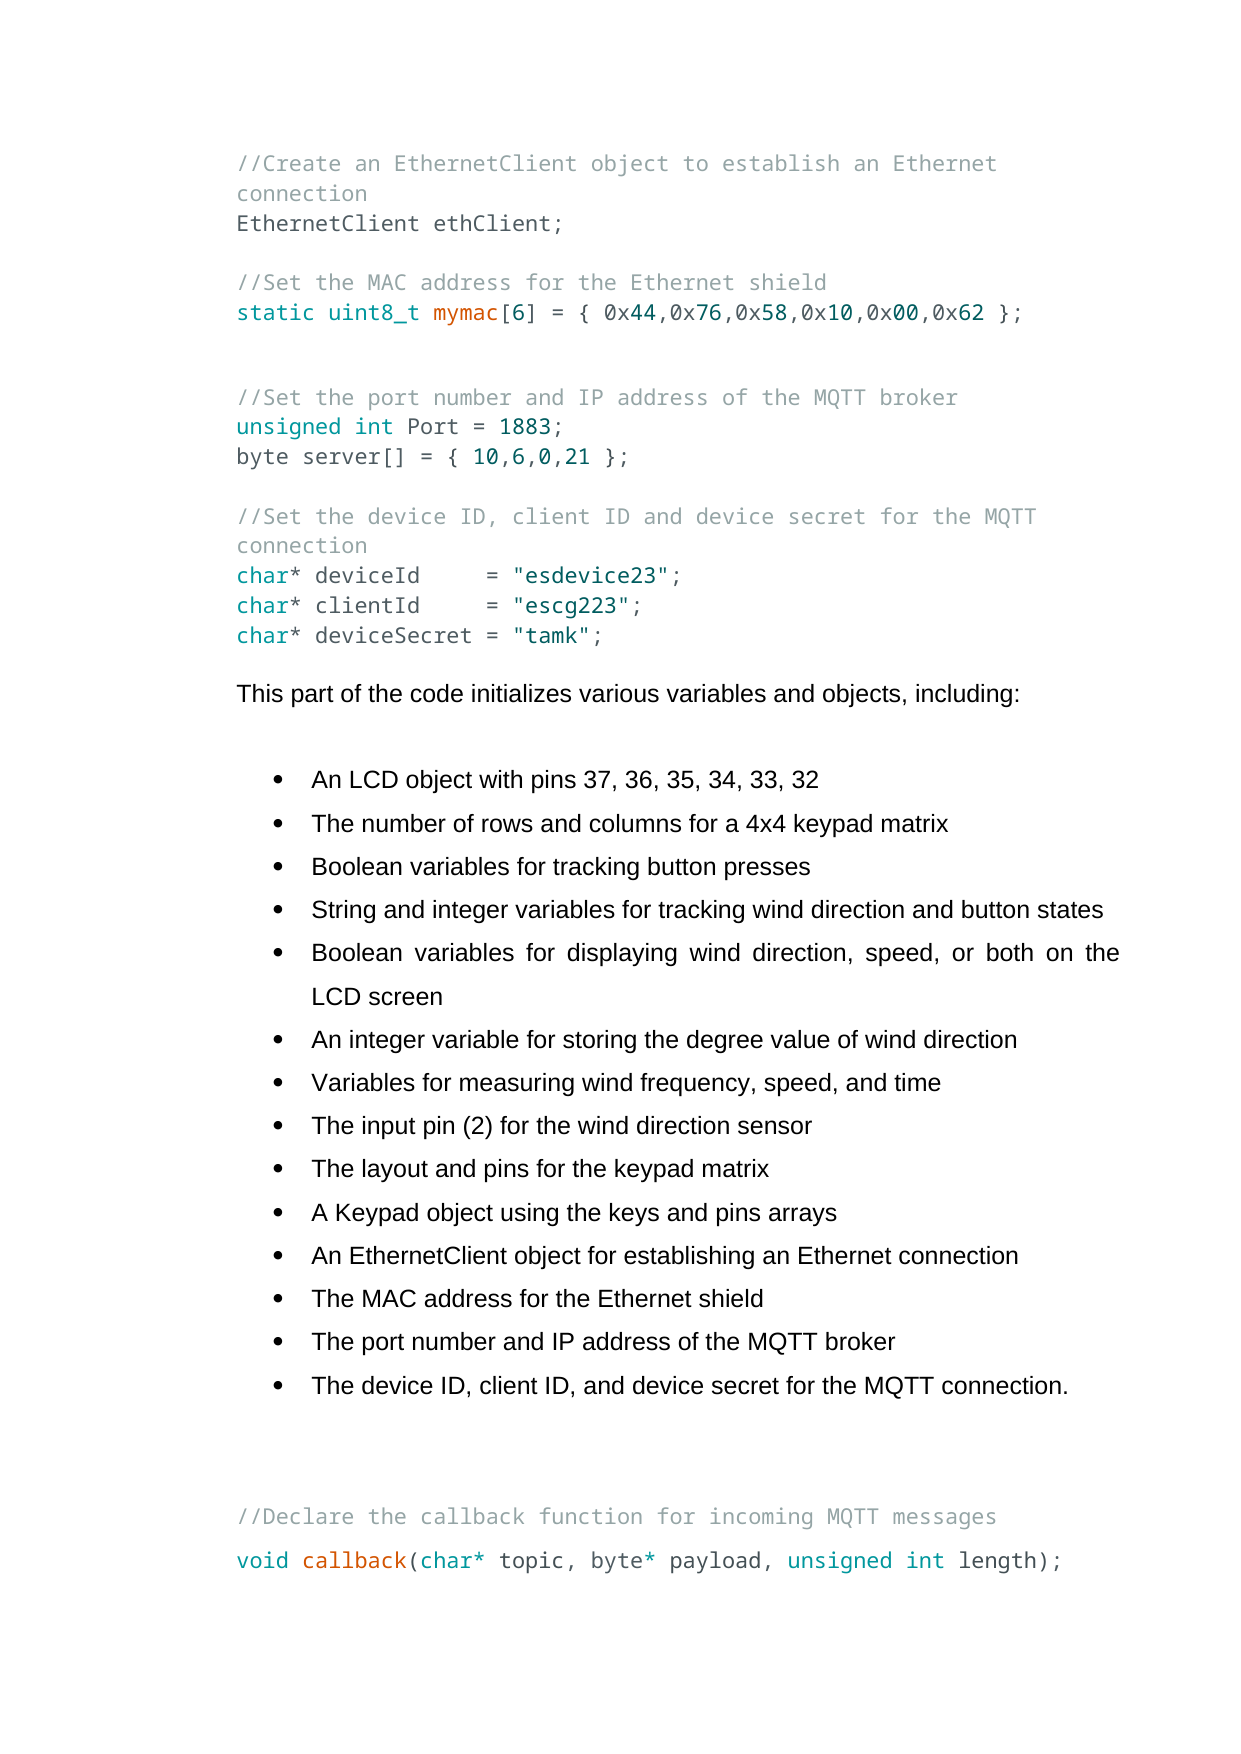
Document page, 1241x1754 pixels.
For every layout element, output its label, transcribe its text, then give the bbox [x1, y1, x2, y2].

text static uint8_t mymac[6] = { 0x44,0x76,0x58,0x10,0x00,0x62 }; [236, 297, 1122, 327]
text //Set the device ID, client ID and device secret for the MQTT connection [236, 501, 1122, 560]
text char* deviceId = "esdevice23"; [236, 560, 1122, 590]
list String and integer variables for tracking wind direction and button states [274, 895, 1122, 924]
text //Set the MAC address for the Ethernet shield [236, 267, 1122, 297]
text unsigned int Port = 1883; [236, 411, 1122, 441]
list A Keypad object using the keys and pins arrays [274, 1198, 1122, 1227]
list The port number and IP address of the MQTT broker [274, 1327, 1122, 1356]
list The number of rows and columns for a 4x4 keypad matrix [274, 809, 1122, 838]
list An integer variable for storing the degree value of wind direction [274, 1025, 1122, 1054]
list Boolean variables for displaying wind direction, speed, or both on the LCD screen [274, 938, 1122, 1010]
list The MAC address for the Ethernet shield [274, 1284, 1122, 1313]
list The device ID, client ID, and device secret for the MQTT connection. [274, 1371, 1122, 1399]
text EthernetClient ethClient; [236, 207, 1122, 237]
text char* deviceSecret = "tamk"; [236, 620, 1122, 679]
text //Create an EthernetClient object to establish an Ethernet connection [236, 148, 1122, 207]
list Variables for measuring wind frequency, speed, and time [274, 1068, 1122, 1097]
text byte server[] = { 10,6,0,21 }; [236, 441, 1122, 471]
text char* clientId = "escg223"; [236, 590, 1122, 620]
list Boolean variables for tracking button presses [274, 852, 1122, 881]
text //Declare the callback function for incoming MQTT messages [236, 1457, 1122, 1530]
text void callback(char* topic, byte* payload, unsigned int length); [236, 1545, 1122, 1575]
list An EthernetClient object for establishing an Ethernet connection [274, 1241, 1122, 1270]
list An LCD object with pins 37, 36, 35, 34, 33, 32 [274, 766, 1122, 794]
text This part of the code initializes various variables and objects, including: [236, 679, 1122, 708]
text //Set the port number and IP address of the MQTT broker [236, 381, 1122, 411]
list The input pin (2) for the wind direction sensor [274, 1111, 1122, 1140]
list The layout and pins for the keypad matrix [274, 1154, 1122, 1183]
